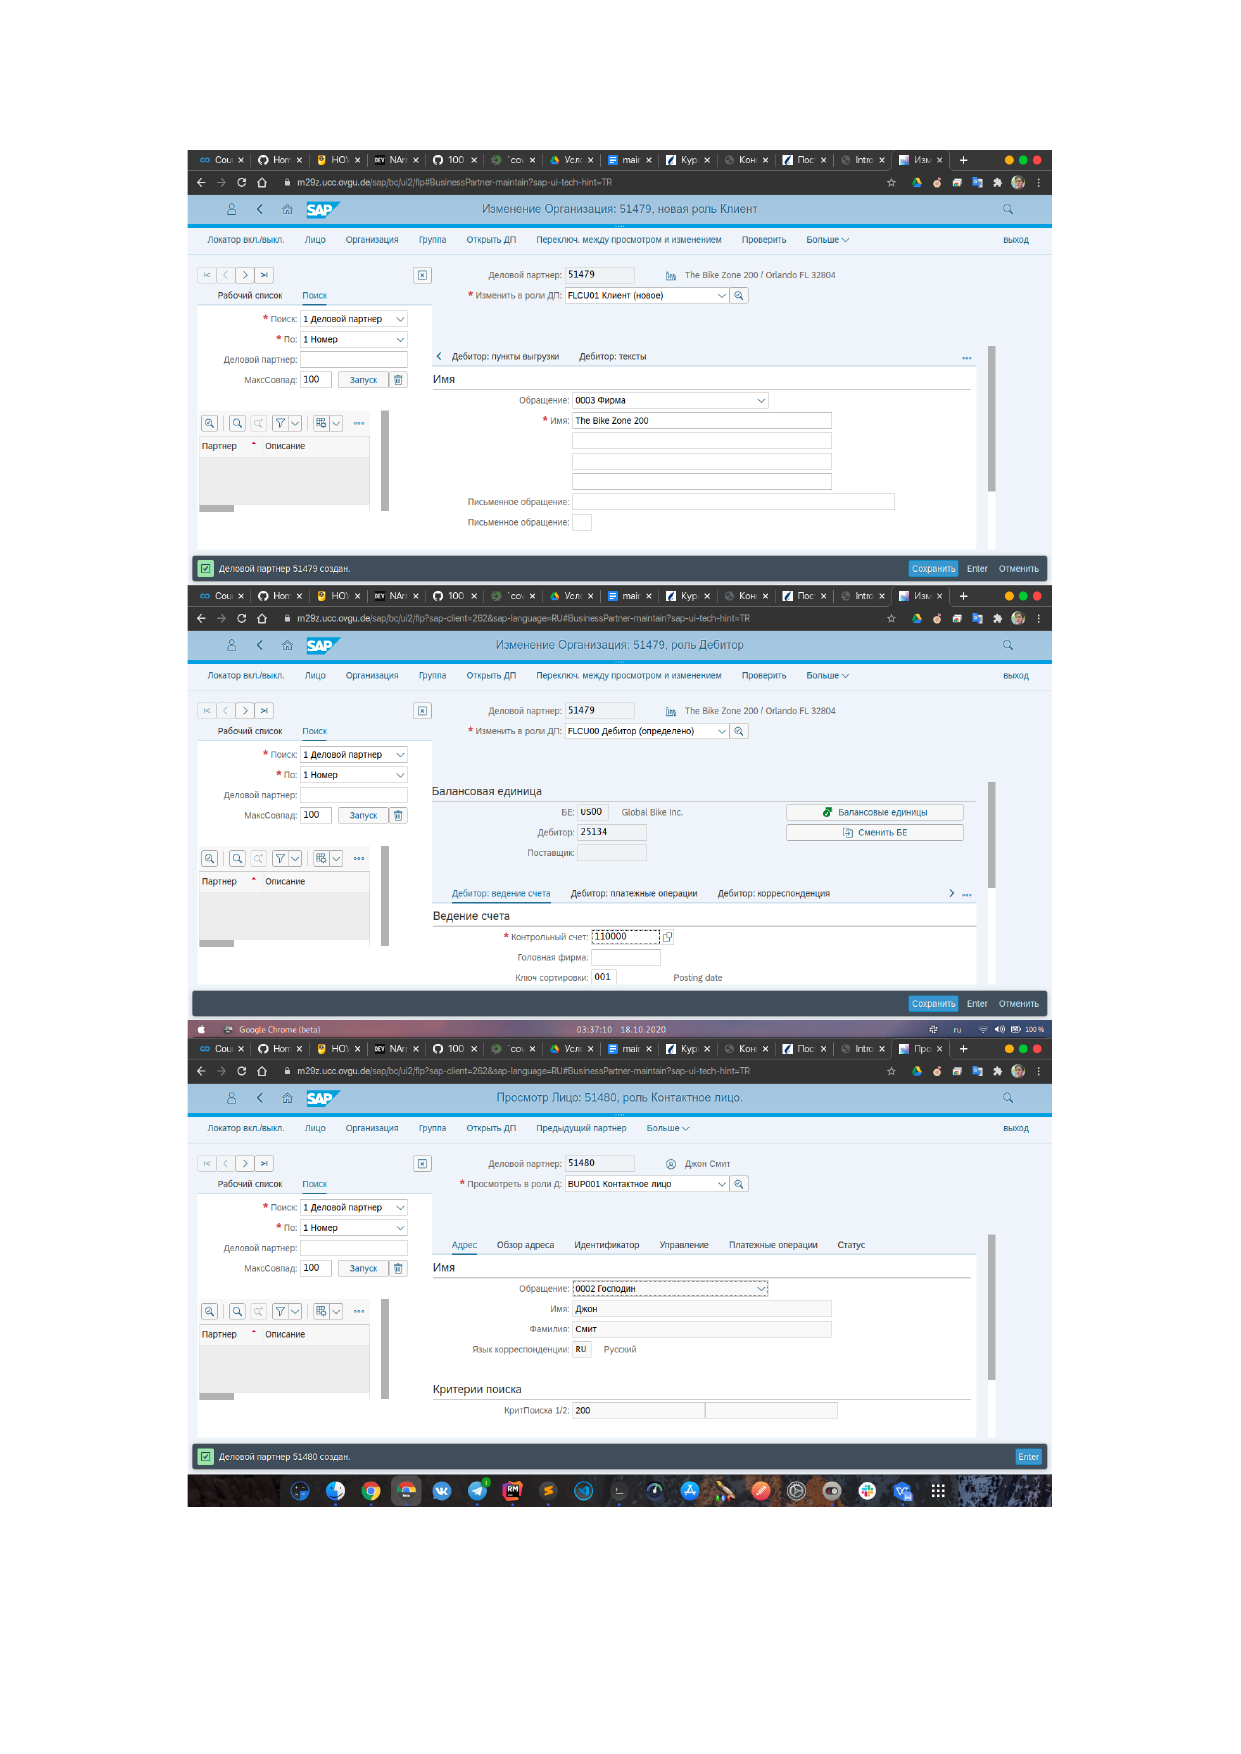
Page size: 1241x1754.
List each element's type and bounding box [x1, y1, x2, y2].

picture [187, 229, 1052, 659]
picture [187, 150, 1052, 223]
picture [187, 665, 1052, 1112]
picture [187, 1118, 1052, 1507]
